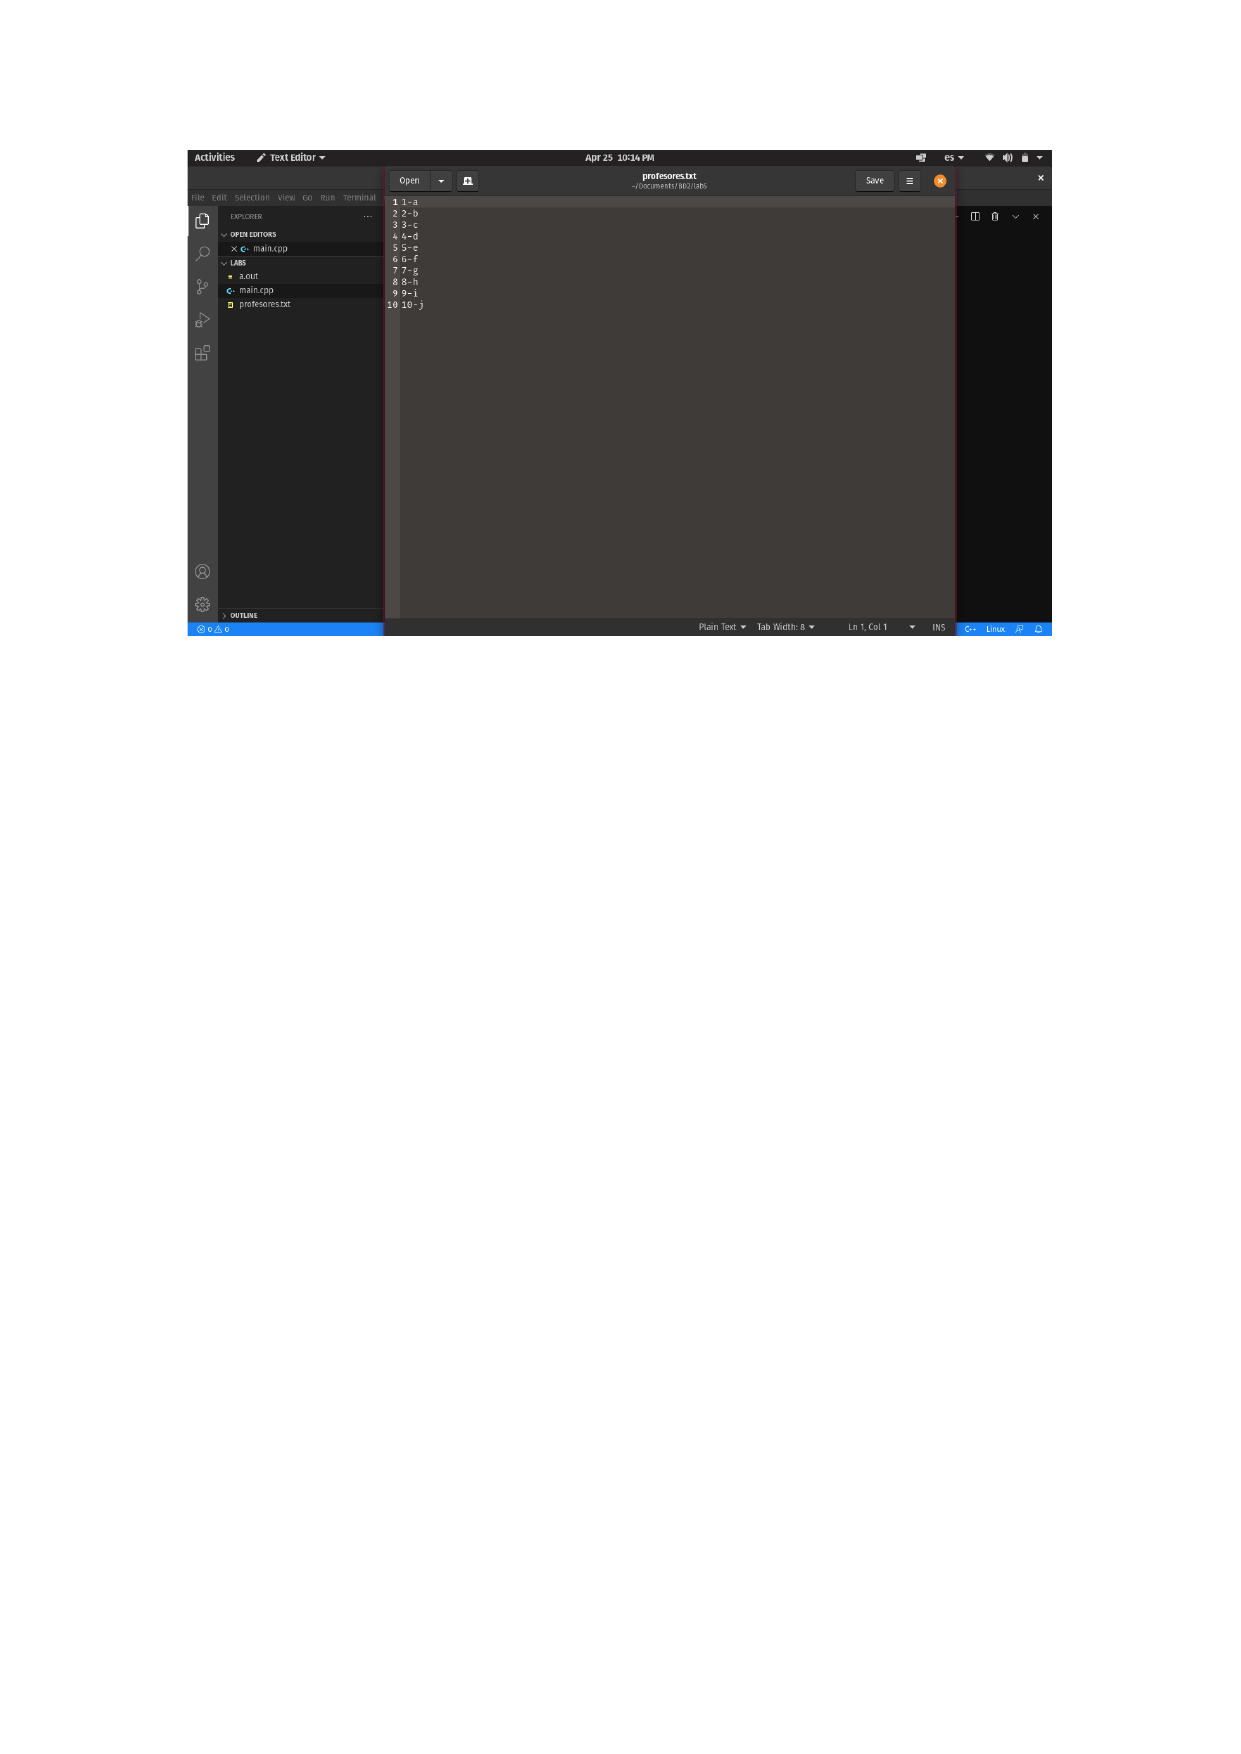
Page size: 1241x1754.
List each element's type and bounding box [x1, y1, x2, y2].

picture [187, 150, 1052, 636]
